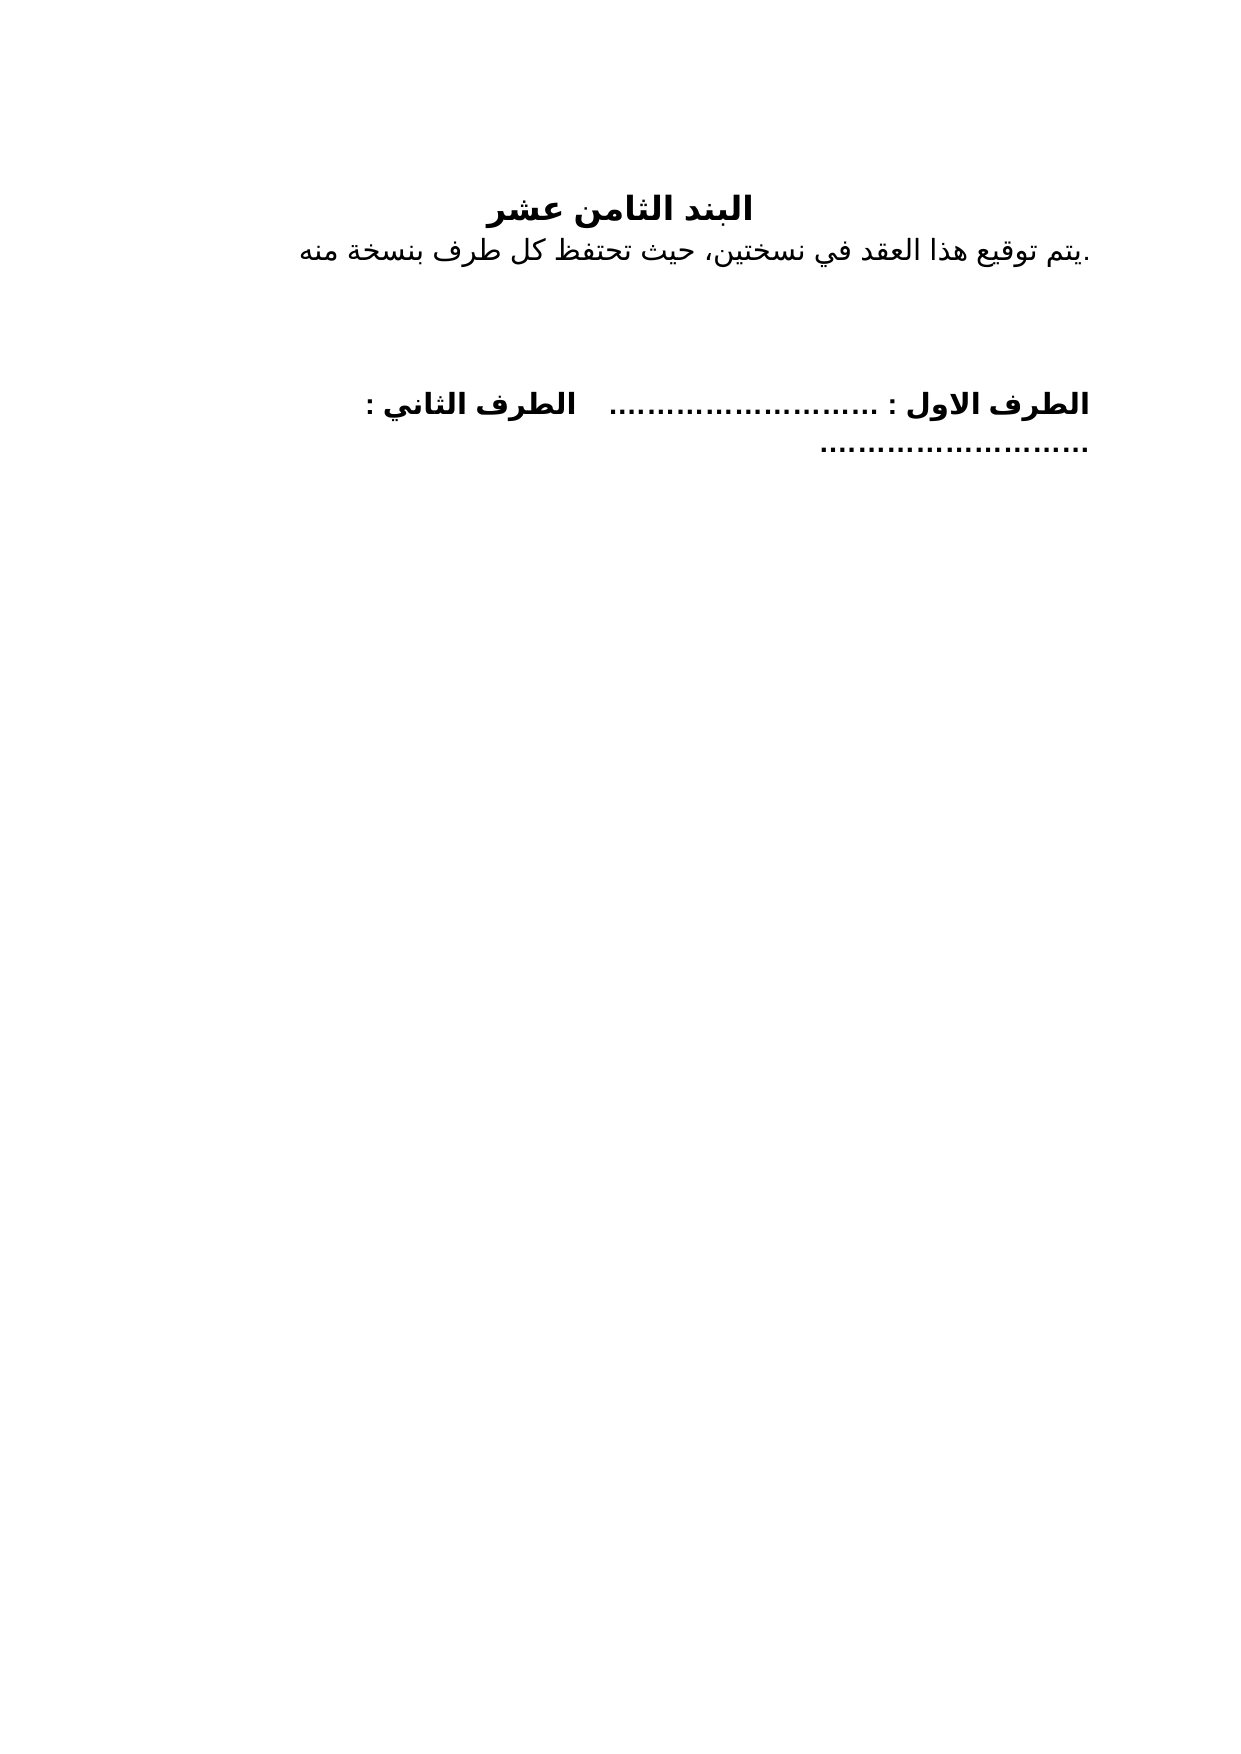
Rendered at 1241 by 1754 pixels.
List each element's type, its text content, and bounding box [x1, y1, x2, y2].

text يتم توقيع هذا العقد في نسختين، حيث تحتفظ كل طرف بنسخة منه. [150, 233, 1090, 266]
text الطرف الاول : ………………………. الطرف الثاني : ………………………. [150, 348, 1090, 459]
text البند الثامن عشر [150, 188, 1090, 227]
